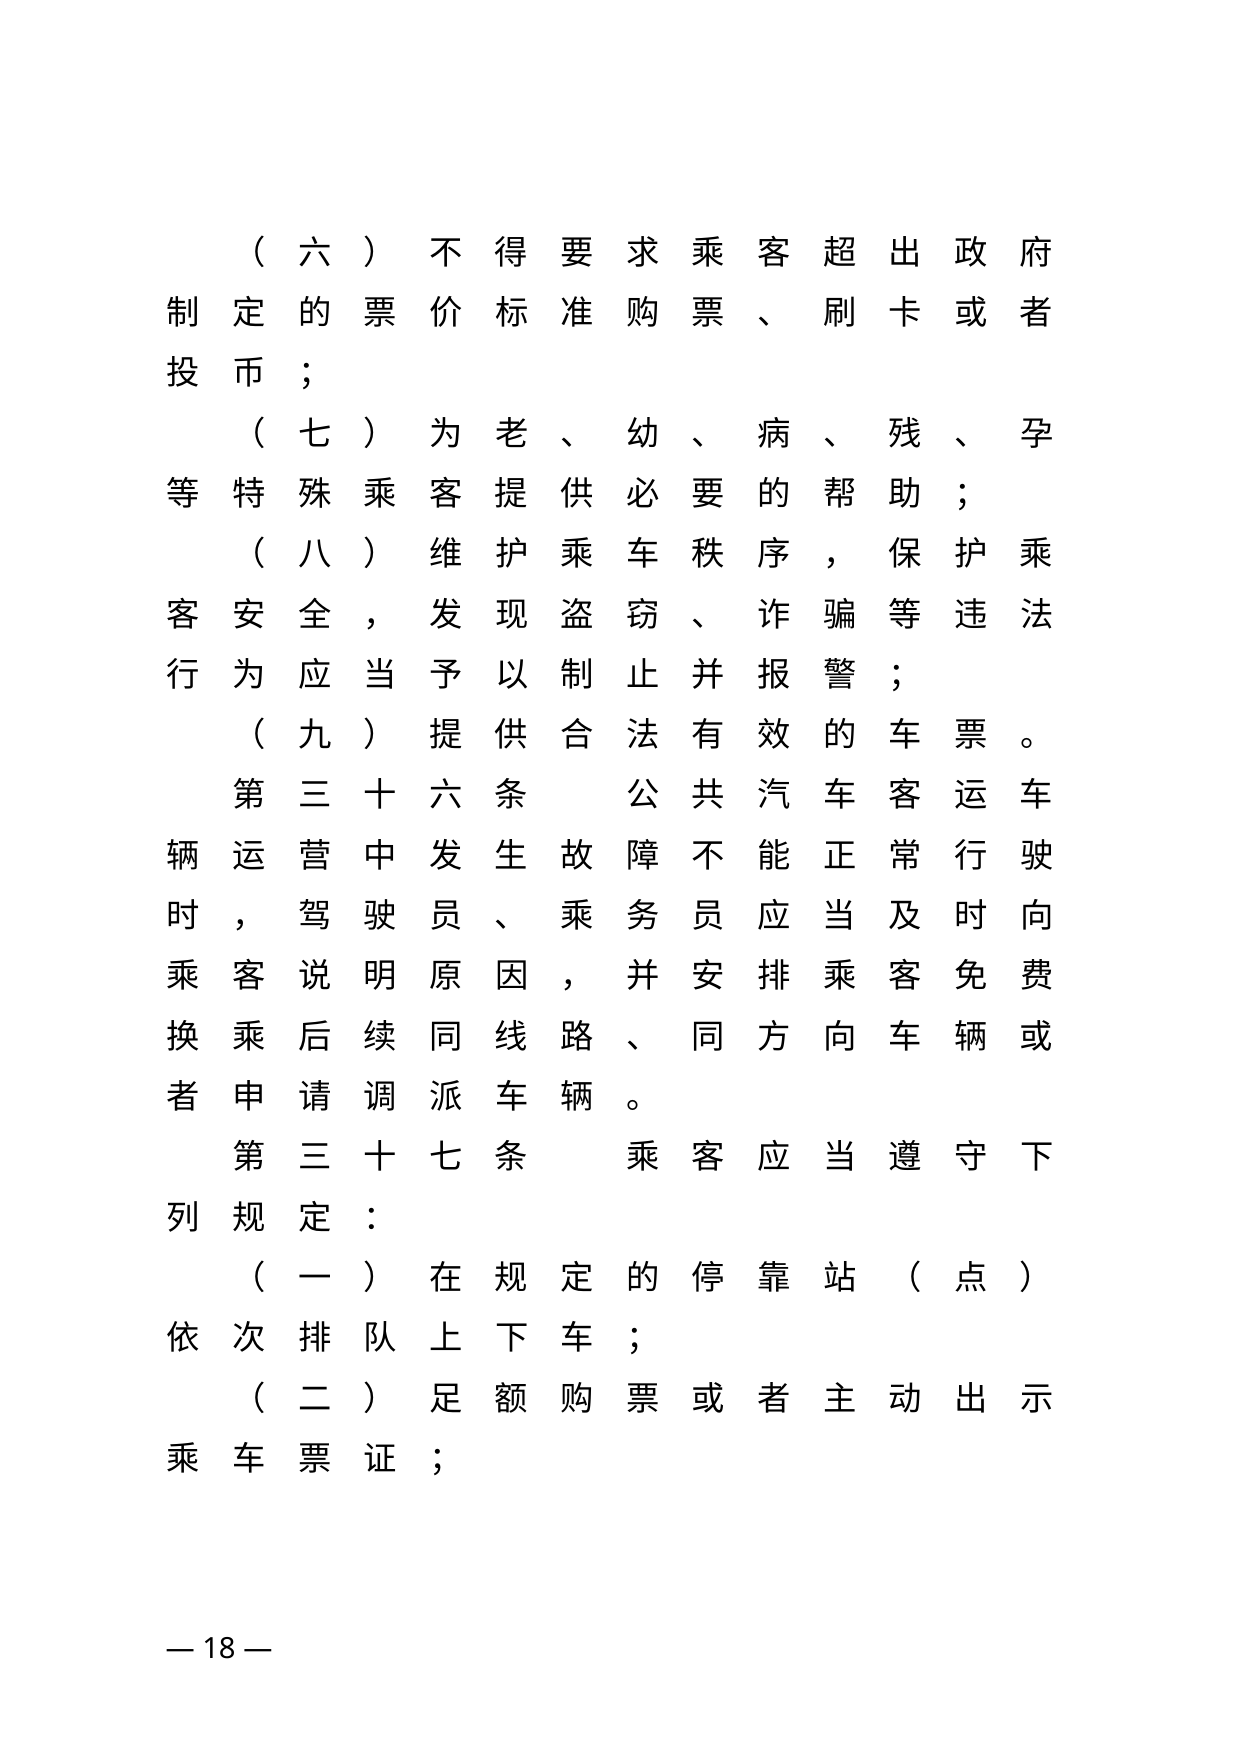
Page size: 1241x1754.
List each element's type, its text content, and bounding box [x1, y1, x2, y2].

text （二）足额购票或者主动出示乘车票证； [167, 1365, 1085, 1486]
text 第三十六条 公共汽车客运车辆运营中发生故障不能正常行驶时，驾驶员、乘务员应当及时向乘客说明原因，并安排乘客免费换乘后续同线路、同方向车辆或者申请调派车辆。 [167, 762, 1085, 1124]
text 第三十七条 乘客应当遵守下列规定： [167, 1124, 1085, 1245]
text （九）提供合法有效的车票。 [167, 702, 1085, 762]
text （六）不得要求乘客超出政府制定的票价标准购票、刷卡或者投币； [167, 219, 1085, 400]
text （八）维护乘车秩序，保护乘客安全，发现盗窃、诈骗等违法行为应当予以制止并报警； [167, 521, 1085, 702]
text （七）为老、幼、病、残、孕等特殊乘客提供必要的帮助； [167, 400, 1085, 521]
text （一）在规定的停靠站（点）依次排队上下车； [167, 1245, 1085, 1365]
